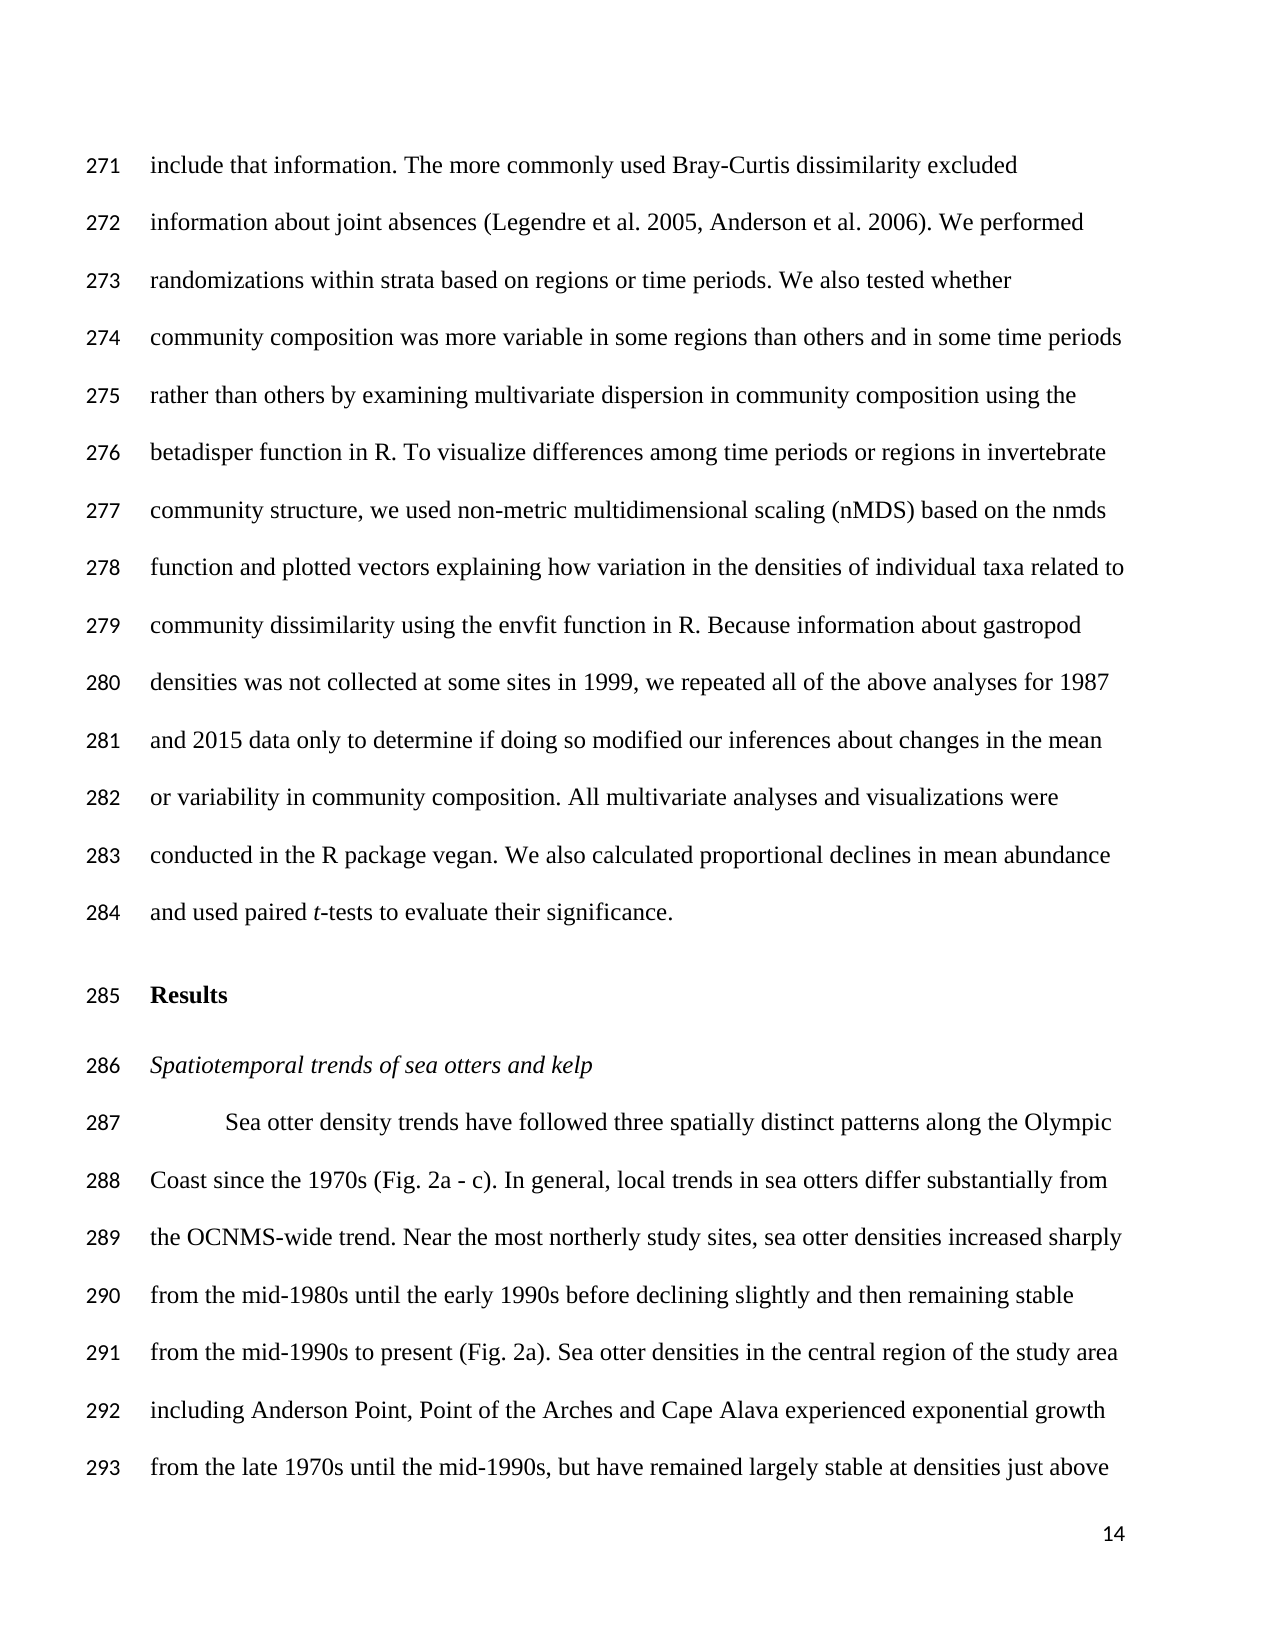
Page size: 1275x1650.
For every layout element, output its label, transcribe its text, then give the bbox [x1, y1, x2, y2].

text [150, 150, 1125, 926]
text Spatiotemporal trends of sea otters and kelp [150, 1050, 1125, 1079]
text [150, 1107, 1125, 1481]
text Results [150, 980, 1125, 1009]
